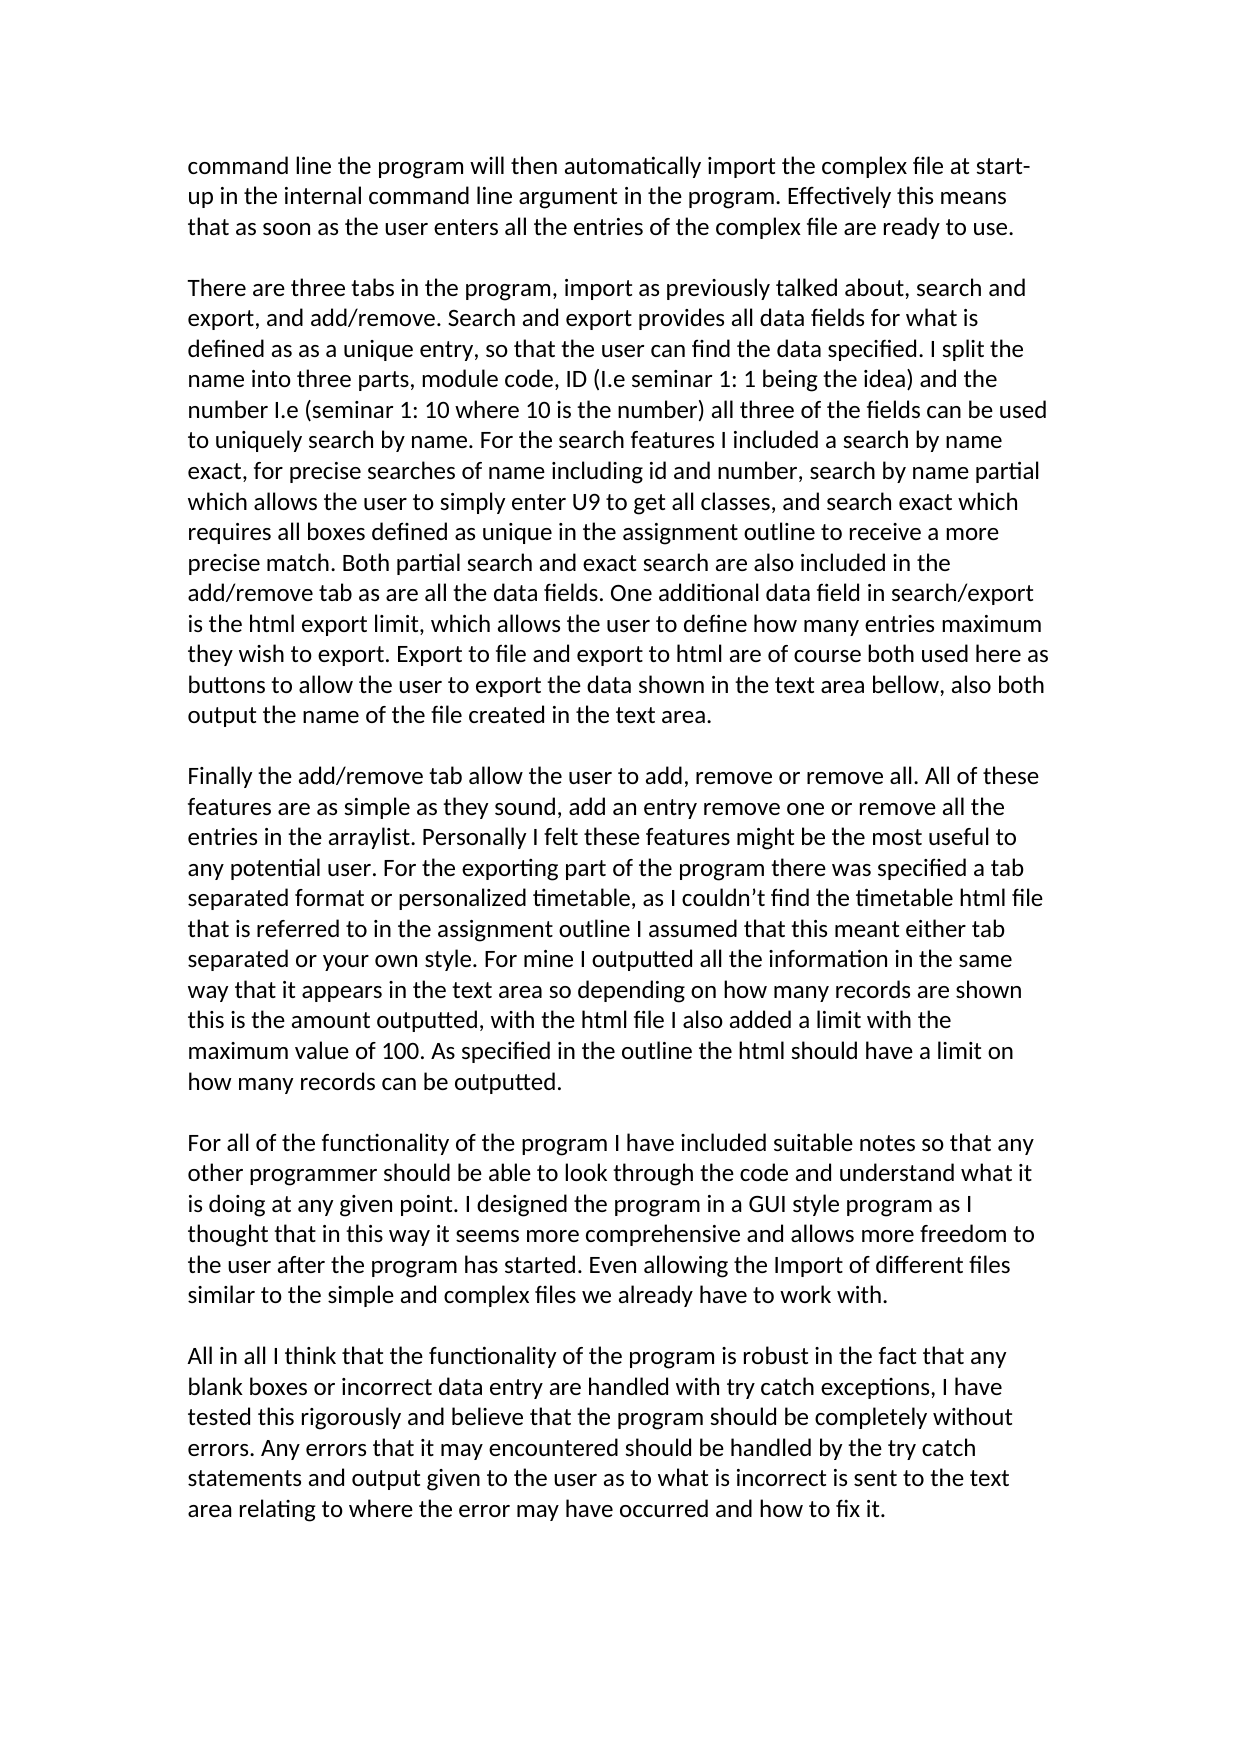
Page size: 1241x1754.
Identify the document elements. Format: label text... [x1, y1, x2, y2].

text Finally the add/remove tab allow the user to add, remove or remove all. All of these features are as simple as they sound, add an entry remove one or remove all the entries in the arraylist. Personally I felt these features might be the most useful to any potential user. For the exporting part of the program there was specified a tab separated format or personalized timetable, as I couldn’t find the timetable html file that is referred to in the assignment outline I assumed that this meant either tab separated or your own style. For mine I outputted all the information in the same way that it appears in the text area so depending on how many records are shown this is the amount outputted, with the html file I also added a limit with the maximum value of 100. As specified in the outline the html should have a limit on how many records can be outputted. [187, 760, 1053, 1096]
text For all of the functionality of the program I have included suitable notes so that any other programmer should be able to look through the code and understand what it is doing at any given point. I designed the program in a GUI style program as I thought that in this way it seems more comprehensive and allows more freedom to the user after the program has started. Even allowing the Import of different files similar to the simple and complex files we already have to work with. [187, 1127, 1053, 1310]
text There are three tabs in the program, import as previously talked about, search and export, and add/remove. Search and export provides all data fields for what is defined as as a unique entry, so that the user can find the data specified. I split the name into three parts, module code, ID (I.e seminar 1: 1 being the idea) and the number I.e (seminar 1: 10 where 10 is the number) all three of the fields can be used to uniquely search by name. For the search features I included a search by name exact, for precise searches of name including id and number, search by name partial which allows the user to simply enter U9 to get all classes, and search exact which requires all boxes defined as unique in the assignment outline to receive a more precise match. Both partial search and exact search are also included in the add/remove tab as are all the data fields. One additional data field in search/export is the html export limit, which allows the user to define how many entries maximum they wish to export. Export to file and export to html are of course both used here as buttons to allow the user to export the data shown in the text area bellow, also both output the name of the file created in the text area. [187, 272, 1053, 730]
text All in all I think that the functionality of the program is robust in the fact that any blank boxes or incorrect data entry are handled with try catch exceptions, I have tested this rigorously and believe that the program should be completely without errors. Any errors that it may encountered should be handled by the try catch statements and output given to the user as to what is incorrect is sent to the text area relating to where the error may have occurred and how to fix it. [187, 1340, 1053, 1523]
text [187, 150, 1053, 242]
